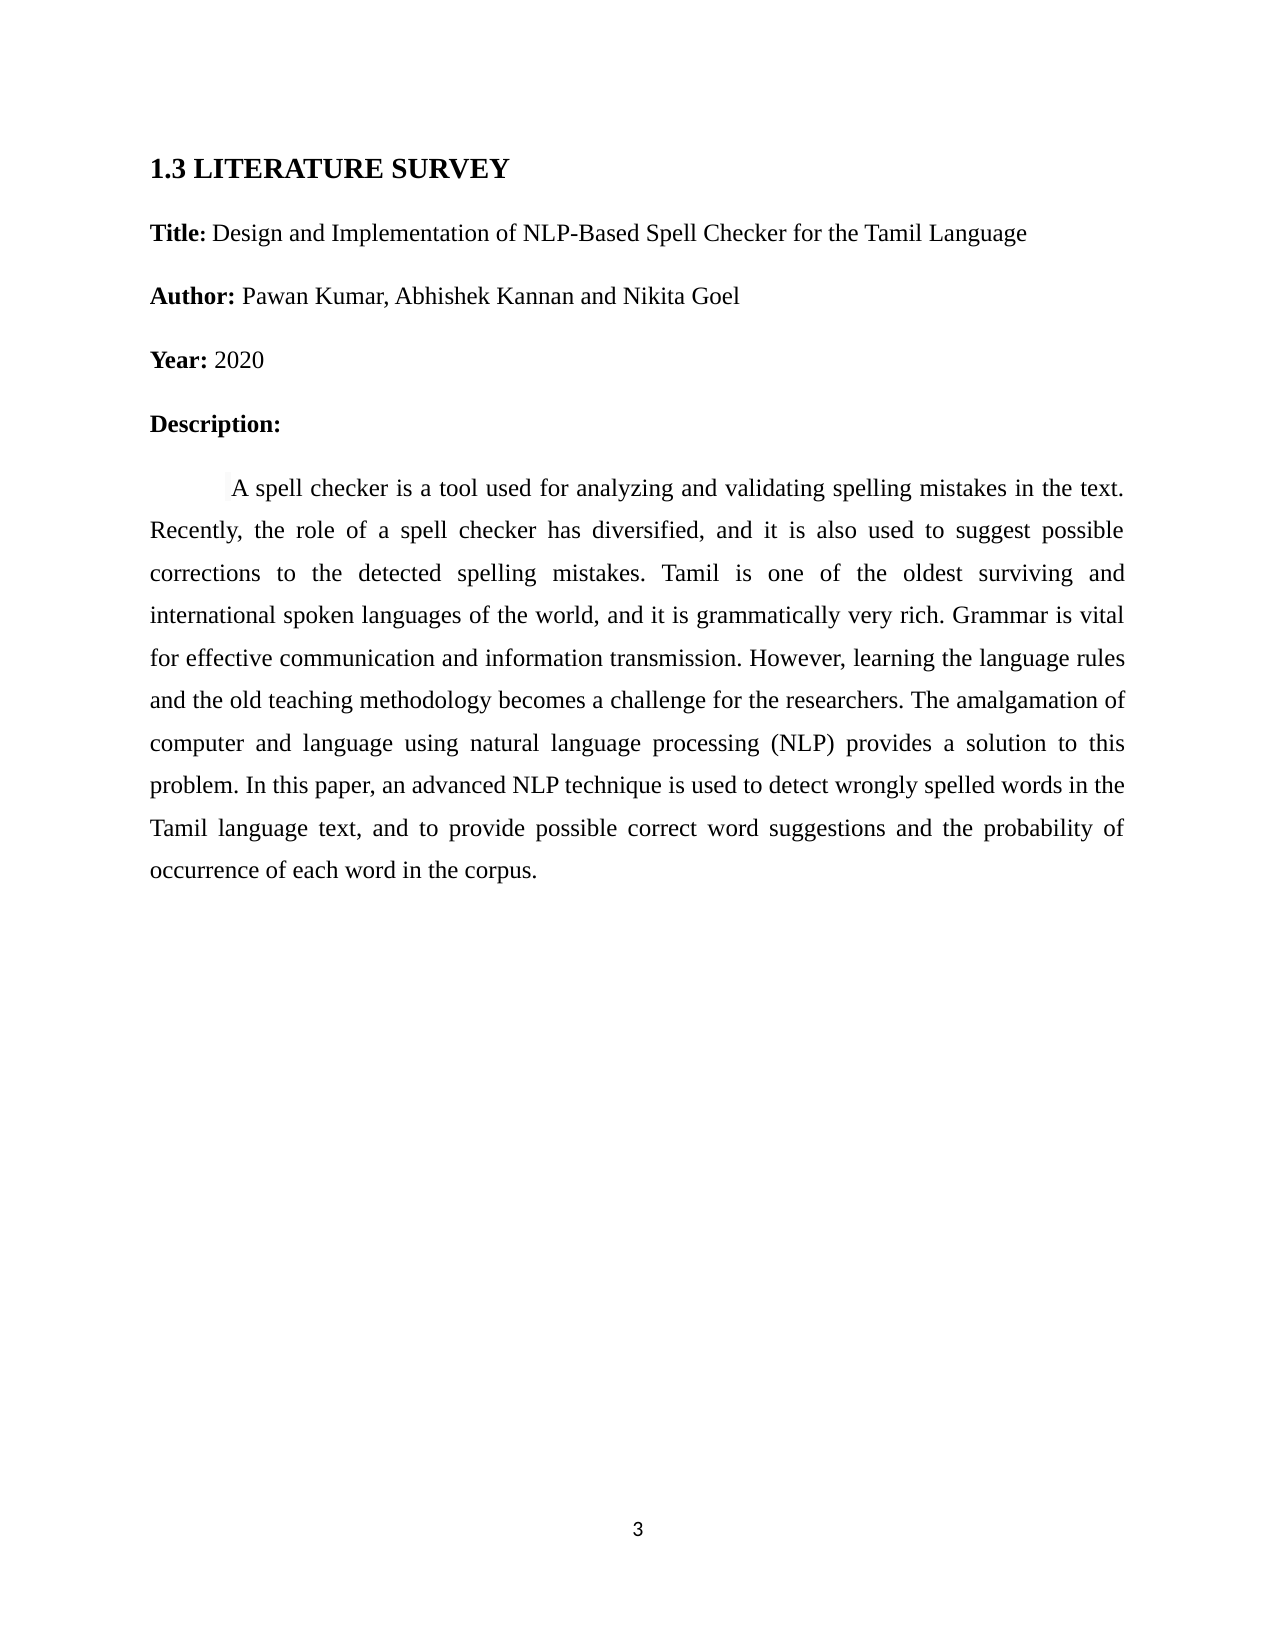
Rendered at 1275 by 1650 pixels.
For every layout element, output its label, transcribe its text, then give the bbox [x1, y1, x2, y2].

text Author: Pawan Kumar, Abhishek Kannan and Nikita Goel [149, 281, 1126, 310]
subtitle 1.3 LITERATURE SURVEY [149, 151, 1125, 184]
text Year: 2020 [149, 345, 1223, 374]
text Title: Design and Implementation of NLP-Based Spell Checker for the Tamil Language [149, 218, 1126, 246]
text Description: [149, 409, 1223, 438]
text A spell checker is a tool used for analyzing and validating spelling mistakes in the text. Recently, the role of a spell checker has diversified, and it is also used to suggest possible corrections to the detected spelling mistakes. Tamil is one of the oldest surviving and international spoken languages of the world, and it is grammatically very rich. Grammar is vital for effective communication and information transmission. However, learning the language rules and the old teaching methodology becomes a challenge for the researchers. The amalgamation of computer and language using natural language processing (NLP) provides a solution to this problem. In this paper, an advanced NLP technique is used to detect wrongly spelled words in the Tamil language text, and to provide possible correct word suggestions and the probability of occurrence of each word in the corpus. [149, 473, 1126, 884]
